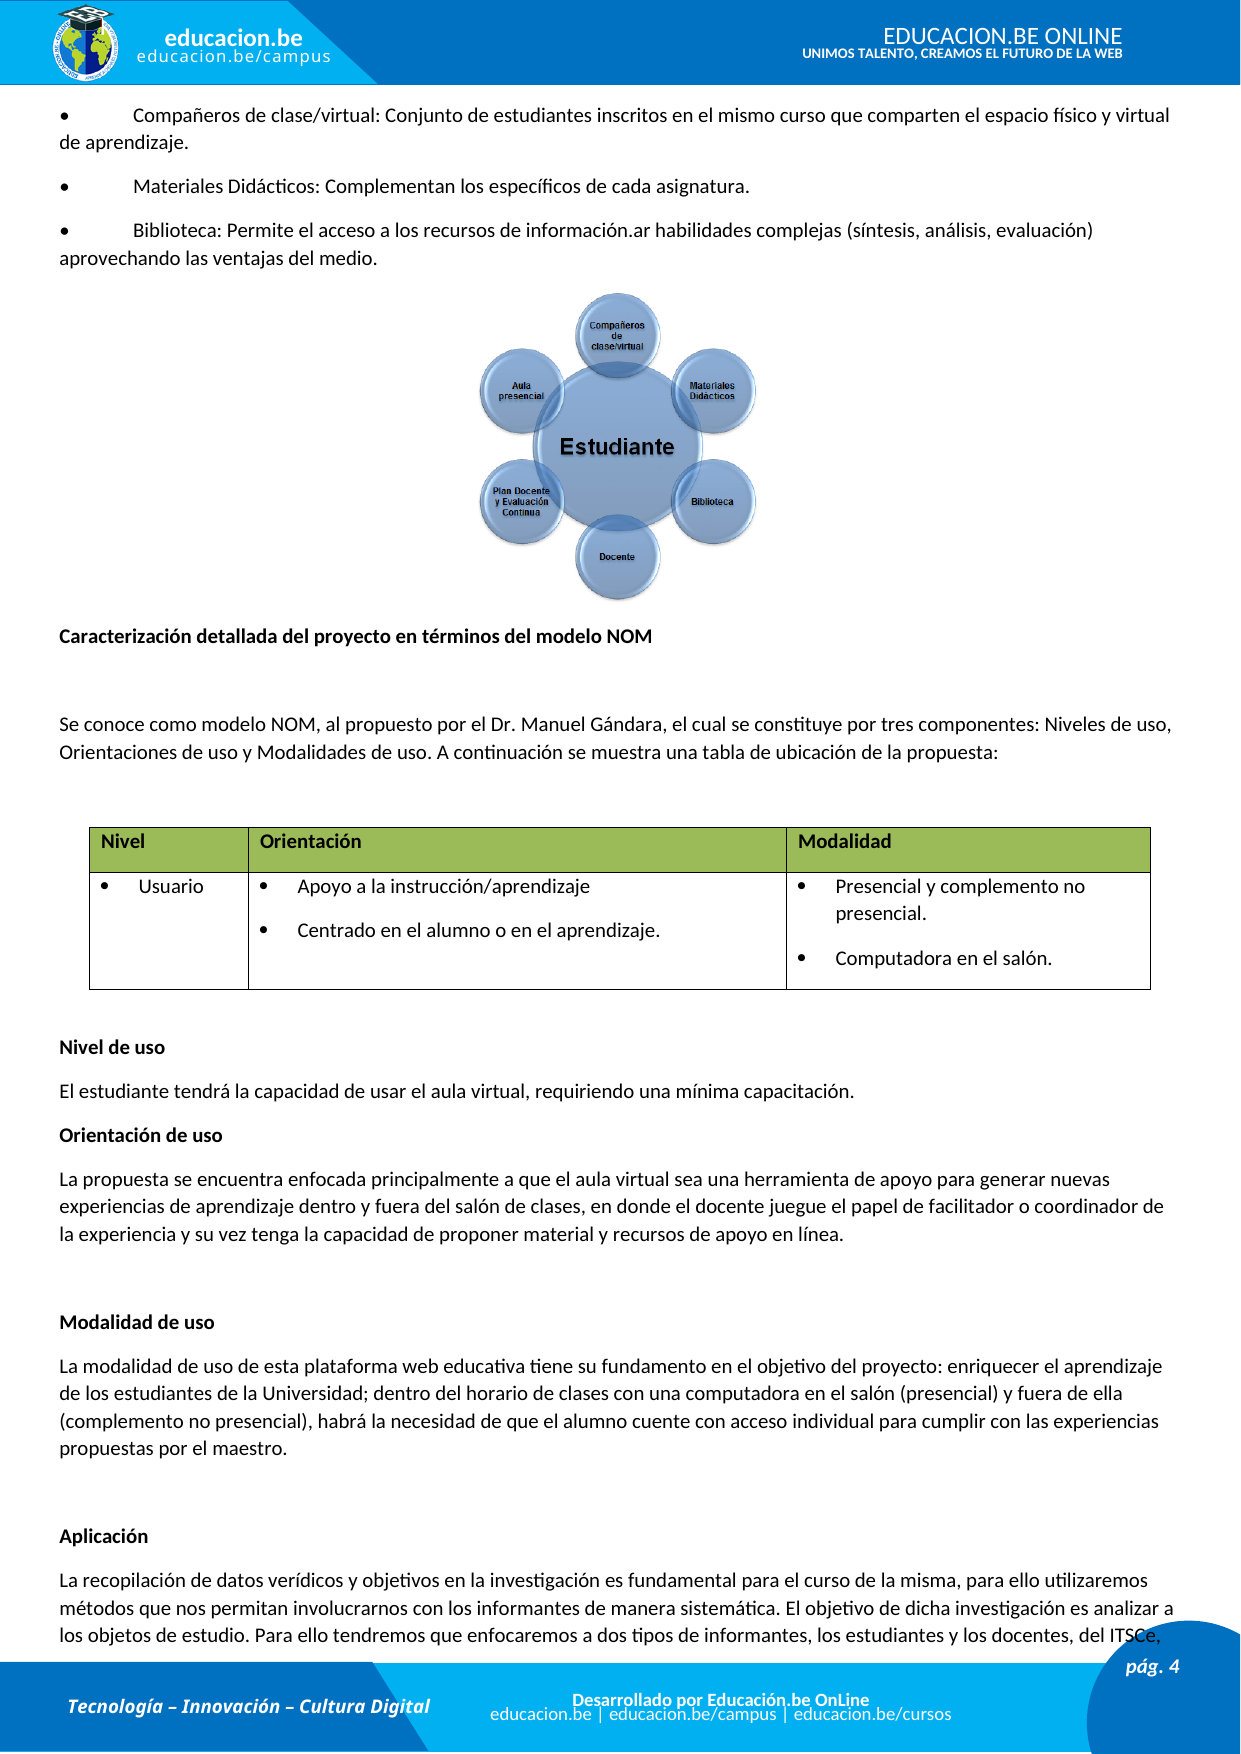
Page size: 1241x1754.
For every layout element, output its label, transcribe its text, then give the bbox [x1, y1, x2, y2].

text La propuesta se encuentra enfocada principalmente a que el aula virtual sea una herramienta de apoyo para generar nuevas experiencias de aprendizaje dentro y fuera del salón de clases, en donde el docente juegue el papel de facilitador o coordinador de la experiencia y su vez tenga la capacidad de proponer material y recursos de apoyo en línea. [59, 1166, 1181, 1246]
table_header Nivel [90, 828, 248, 872]
table_cell Usuario [90, 873, 248, 989]
picture [476, 288, 765, 605]
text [59, 1567, 1181, 1648]
picture [53, 6, 118, 81]
text Orientación de uso [59, 1122, 1181, 1147]
table_header Modalidad [787, 828, 1150, 872]
text La modalidad de uso de esta plataforma web educativa tiene su fundamento en el objetivo del proyecto: enriquecer el aprendizaje de los estudiantes de la Universidad; dentro del horario de clases con una computadora en el salón (presencial) y fuera de ella (complemento no presencial), habrá la necesidad de que el alumno cuente con acceso individual para cumplir con las experiencias propuestas por el maestro. [59, 1353, 1181, 1461]
text El estudiante tendrá la capacidad de usar el aula virtual, requiriendo una mínima capacitación. [59, 1078, 1181, 1103]
text • Materiales Didácticos: Complementan los específicos de cada asignatura. [59, 173, 1181, 199]
text Aplicación [59, 1523, 1181, 1549]
table_header Orientación [249, 828, 786, 872]
picture [42, 85, 134, 89]
text Modalidad de uso [59, 1309, 1181, 1334]
text Se conoce como modelo NOM, al propuesto por el Dr. Manuel Gándara, el cual se constituye por tres componentes: Niveles de uso, Orientaciones de uso y Modalidades de uso. A continuación se muestra una tabla de ubicación de la propuesta: [59, 711, 1181, 764]
text • Compañeros de clase/virtual: Conjunto de estudiantes inscritos en el mismo curso que comparten el espacio físico y virtual de aprendizaje. [59, 102, 1181, 155]
table_cell Apoyo a la instrucción/aprendizaje Centrado en el alumno o en el aprendizaje. [249, 873, 786, 989]
text • Biblioteca: Permite el acceso a los recursos de información.ar habilidades complejas (síntesis, análisis, evaluación) aprovechando las ventajas del medio. [59, 217, 1181, 270]
text Nivel de uso [59, 1034, 1181, 1059]
table_cell Presencial y complemento no presencial. Computadora en el salón. [787, 873, 1150, 989]
text Caracterización detallada del proyecto en términos del modelo NOM [59, 623, 1181, 649]
